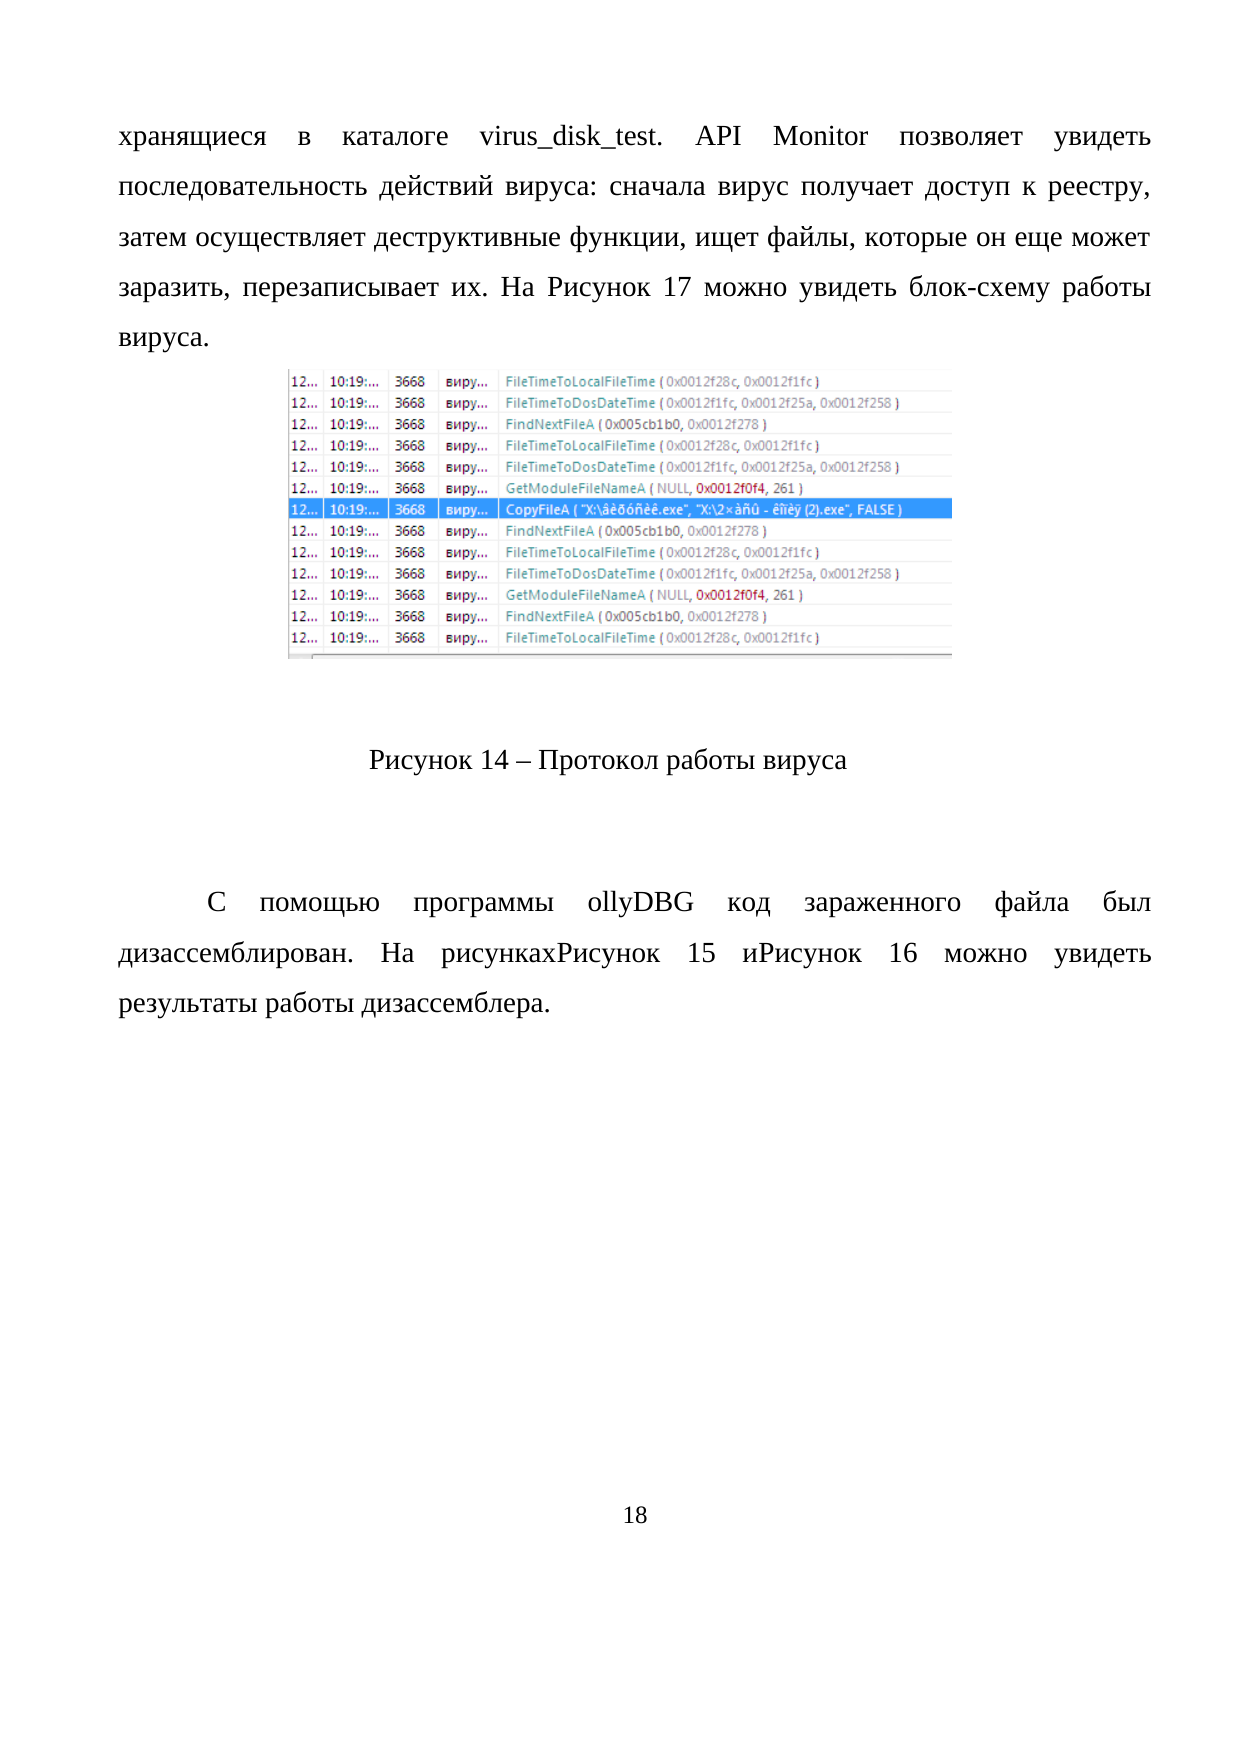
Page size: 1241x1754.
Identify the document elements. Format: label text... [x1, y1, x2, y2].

text Рисунок 14 – Протокол работы вируса [324, 742, 1152, 776]
picture [288, 369, 952, 659]
text С помощью программы ollyDBG код зараженного файла был дизассемблирован. На рисунках 15 и 16 можно увидеть результаты работы дизассемблера. [118, 884, 1152, 1019]
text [118, 118, 1152, 353]
